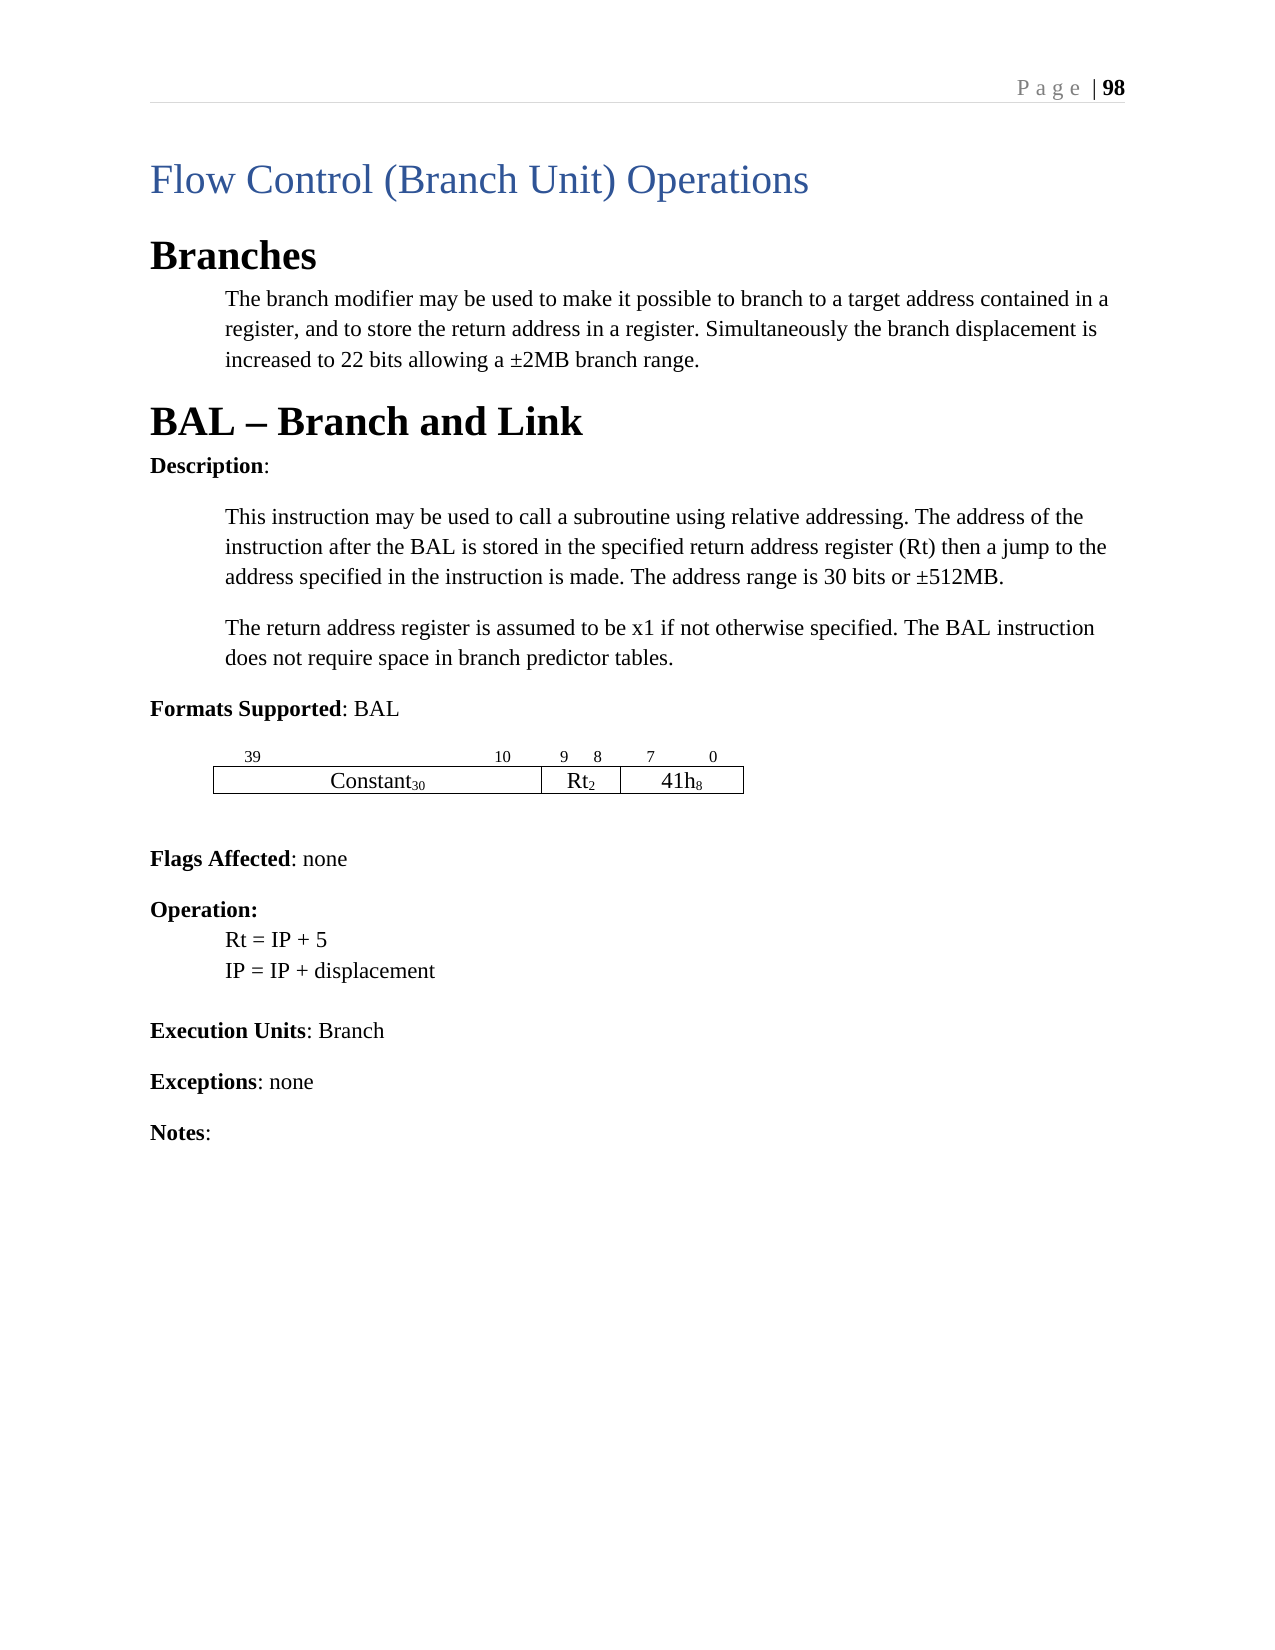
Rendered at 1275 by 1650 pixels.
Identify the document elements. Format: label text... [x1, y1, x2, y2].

text Operation: [150, 896, 1125, 923]
text IP = IP + displacement [150, 957, 1125, 983]
text Description: [150, 452, 1125, 478]
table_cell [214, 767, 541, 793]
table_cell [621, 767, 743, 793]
text Exceptions: none [150, 1068, 1125, 1094]
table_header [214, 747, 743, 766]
text Formats Supported: BAL [150, 696, 1125, 722]
text Execution Units: Branch [150, 1017, 1125, 1043]
subtitle BAL – Branch and Link [150, 397, 1125, 444]
text The return address register is assumed to be x1 if not otherwise specified. The BAL instruction does not require space in branch predictor tables. [225, 614, 1125, 671]
subtitle Flow Control (Branch Unit) Operations [150, 154, 1125, 202]
text Rt = IP + 5 [150, 926, 1125, 953]
text Flags Affected: none [150, 845, 1125, 872]
text Notes: [150, 1119, 1125, 1146]
subtitle Branches [150, 230, 1125, 278]
text The branch modifier may be used to make it possible to branch to a target address contained in a register, and to store the return address in a register. Simultaneously the branch displacement is increased to 22 bits allowing a ±2MB branch range. [225, 285, 1125, 372]
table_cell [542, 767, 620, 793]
text This instruction may be used to call a subroutine using relative addressing. The address of the instruction after the BAL is stored in the specified return address register (Rt) then a jump to the address specified in the instruction is made. The address range is 30 bits or ±512MB. [225, 503, 1125, 589]
